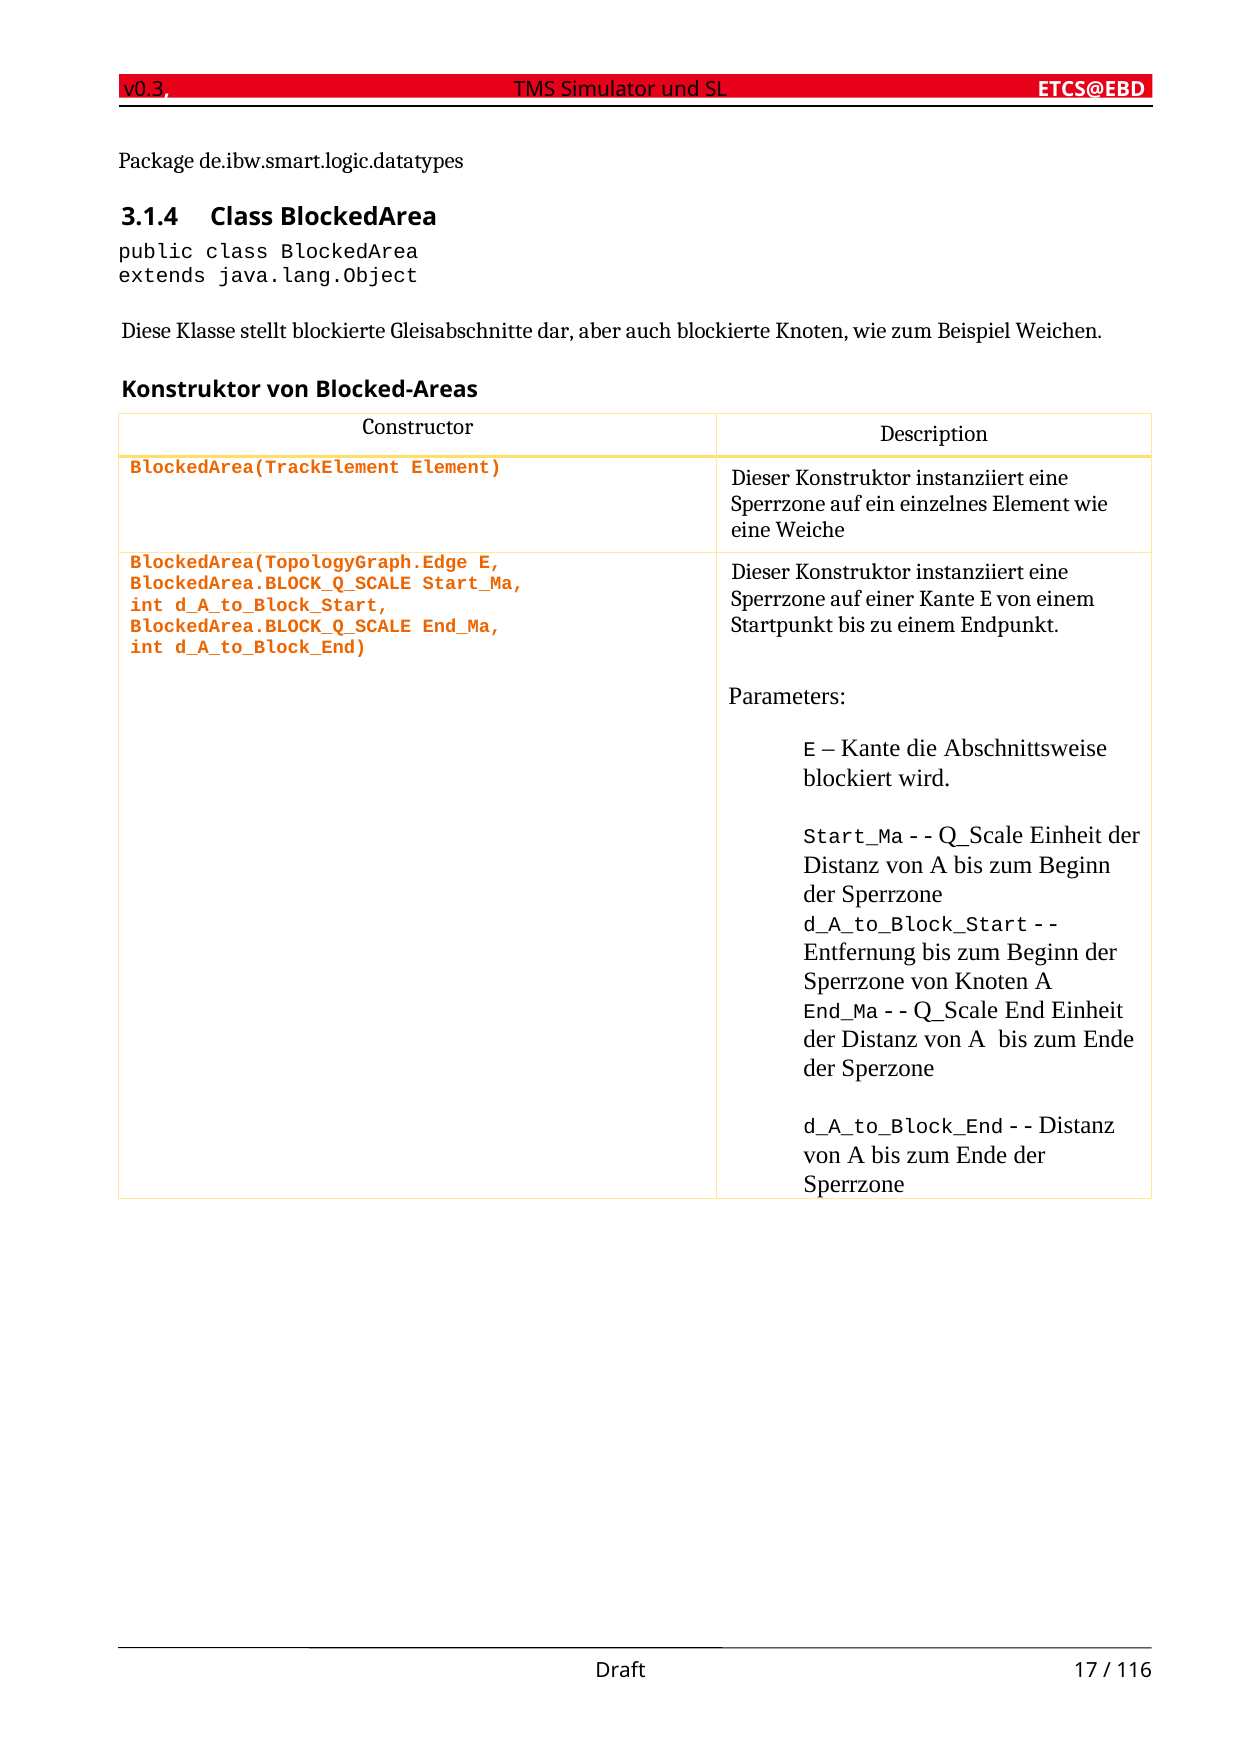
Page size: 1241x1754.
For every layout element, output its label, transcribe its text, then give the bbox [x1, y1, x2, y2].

table_cell BlockedArea​(TrackElement Element) [119, 458, 716, 552]
text Diese Klasse stellt blockierte Gleisabschnitte dar, aber auch blockierte Knoten, wie zum Beispiel Weichen. [121, 318, 1149, 344]
text extends java.lang.Object [118, 265, 1152, 289]
text public class BlockedArea [118, 241, 1152, 265]
table_cell Dieser Konstruktor instanziiert eine Sperrzone auf ein einzelnes Element wie eine Weiche [717, 458, 1151, 552]
subtitle Class BlockedArea [121, 199, 1149, 233]
table_cell Dieser Konstruktor instanziiert eine Sperrzone auf einer Kante E von einem Startpunkt bis zu einem Endpunkt. Parameters: E – Kante die Abschnittsweise blockiert wird. Start_Ma - - Q_Scale Einheit der Distanz von A bis zum Beginn der Sperrzone d_A_to_Block_Start - - Entfernung bis zum Beginn der Sperrzone von Knoten A End_Ma - - Q_Scale End Einheit der Distanz von A bis zum Ende der Sperzone d_A_to_Block_End - - Distanz von A bis zum Ende der Sperrzone [717, 553, 1151, 1198]
text Package de.ibw.smart.logic.datatypes [118, 148, 1152, 174]
subtitle Konstruktor von Blocked-Areas [121, 373, 1149, 405]
table_cell BlockedArea​(TopologyGraph.Edge E, BlockedArea.BLOCK_Q_SCALE Start_Ma, int d_A_to_Block_Start, BlockedArea.BLOCK_Q_SCALE End_Ma, int d_A_to_Block_End) [119, 553, 716, 1198]
table_header Description [717, 414, 1151, 455]
table_header Constructor [119, 414, 716, 455]
